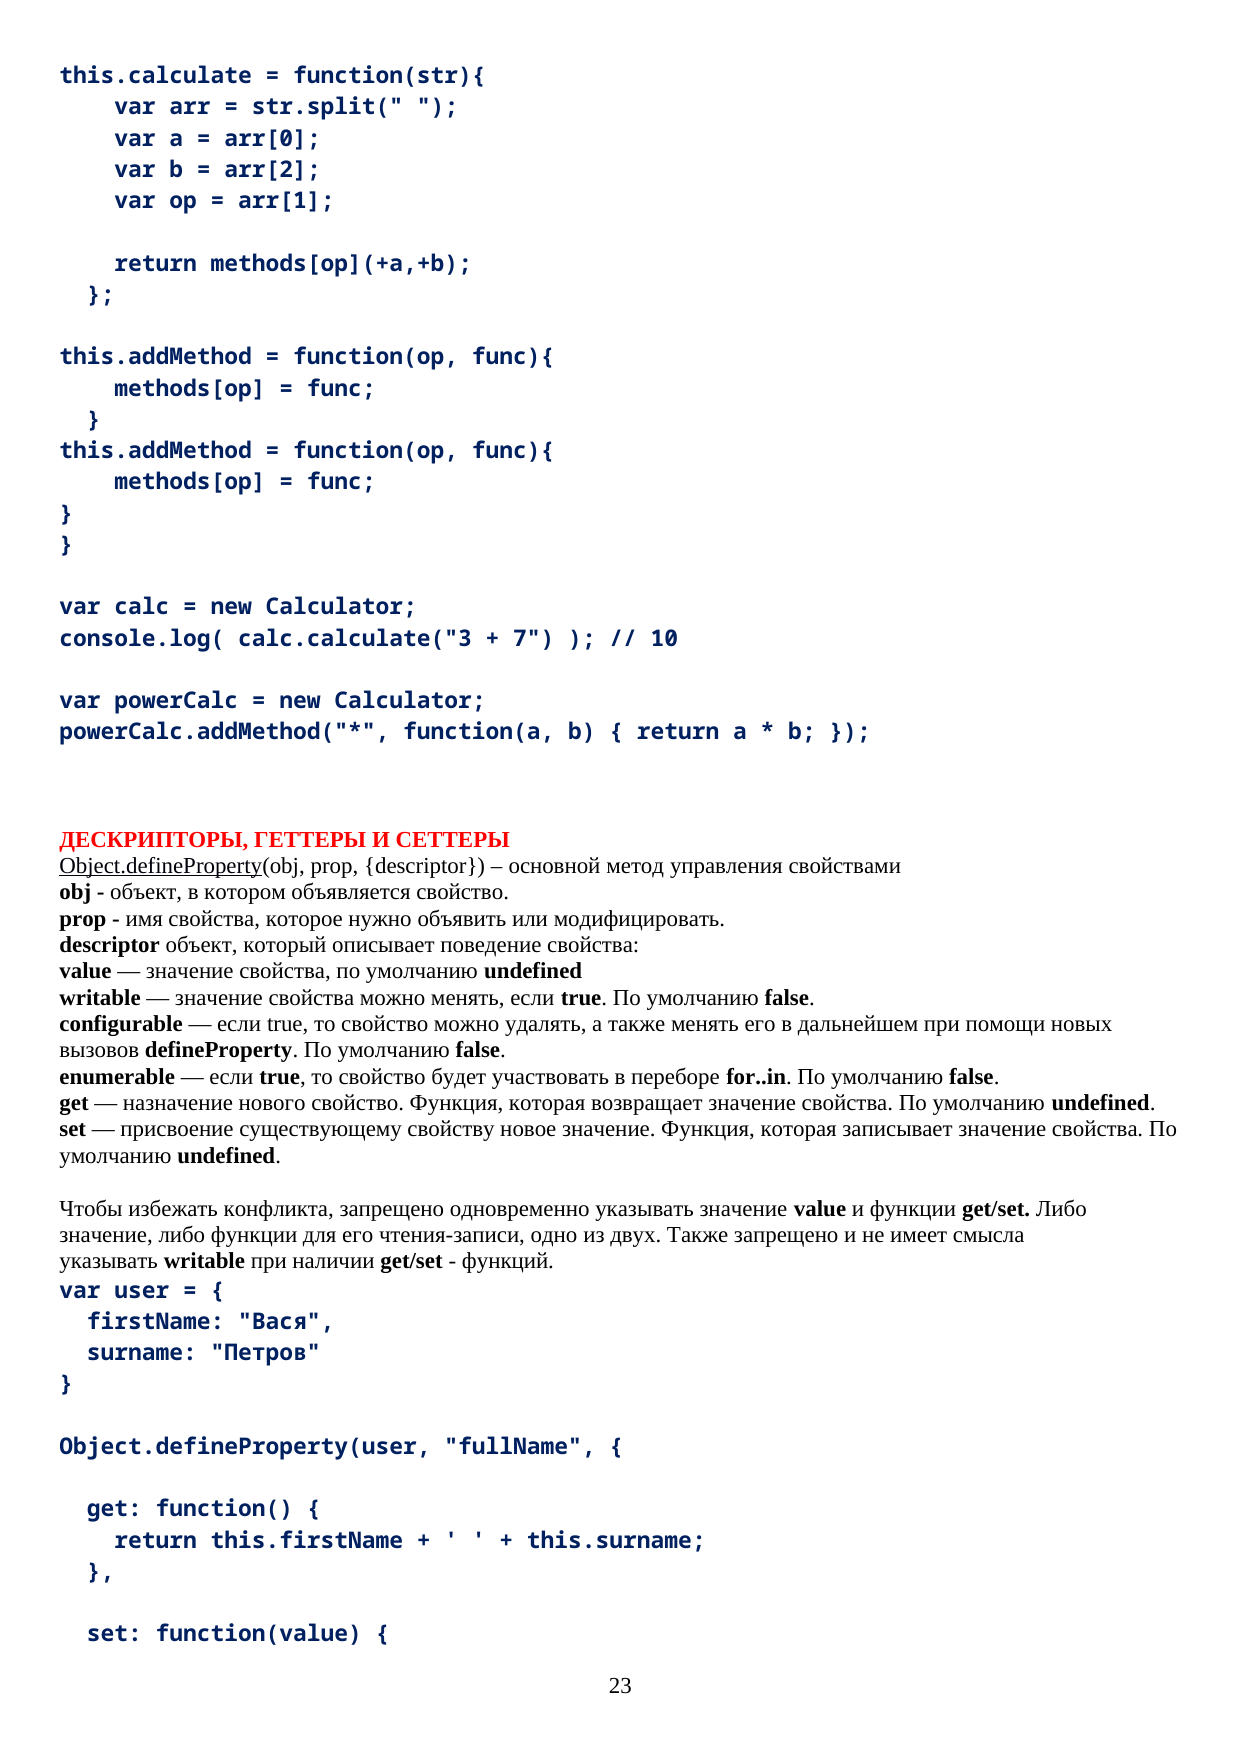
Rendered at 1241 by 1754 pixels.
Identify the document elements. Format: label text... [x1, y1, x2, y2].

text var arr = str.split(" "); [59, 90, 1181, 122]
text this.addMethod = function(op, func){ [59, 340, 1181, 372]
text powerCalc.addMethod("*", function(a, b) { return a * b; }); [59, 715, 1181, 747]
text }; [59, 278, 1181, 309]
text console.log( calc.calculate("3 + 7") ); // 10 [59, 622, 1181, 653]
text methods[op] = func; [59, 372, 1181, 403]
text var op = arr[1]; [59, 184, 1181, 215]
text } [59, 528, 1181, 559]
text this.calculate = function(str){ [59, 59, 1181, 90]
text return this.firstName + ' ' + this.surname; [59, 1524, 1181, 1555]
text surname: "Петров" [59, 1336, 1181, 1367]
text firstName: "Вася", [59, 1305, 1181, 1336]
text prop - имя свойства, которое нужно объявить или модифицировать. [59, 905, 1181, 931]
text return methods[op](+a,+b); [59, 247, 1181, 278]
text methods[op] = func; [59, 465, 1181, 497]
text } [59, 403, 1181, 434]
text writable — значение свойства можно менять, если true. По умолчанию false. [59, 984, 1181, 1010]
text } [59, 1367, 1181, 1399]
text var powerCalc = new Calculator; [59, 684, 1181, 715]
text var calc = new Calculator; [59, 590, 1181, 622]
text ДЕСКРИПТОРЫ, ГЕТТЕРЫ И СЕТТЕРЫ [59, 826, 1181, 852]
text } [59, 497, 1181, 528]
text obj - объект, в котором объявляется свойство. [59, 878, 1181, 905]
text var b = arr[2]; [59, 153, 1181, 184]
text var user = { [59, 1274, 1181, 1305]
text configurable — если true, то свойство можно удалять, а также менять его в дальнейшем при помощи новых вызовов defineProperty. По умолчанию false. [59, 1010, 1181, 1063]
text set — присвоение существующему свойству новое значение. Функция, которая записывает значение свойства. По умолчанию undefined. [59, 1116, 1181, 1168]
text enumerable — если true, то свойство будет участвовать в переборе for..in. По умолчанию false. [59, 1063, 1181, 1089]
text get — назначение нового свойство. Функция, которая возвращает значение свойства. По умолчанию undefined. [59, 1089, 1181, 1116]
text this.addMethod = function(op, func){ [59, 434, 1181, 465]
text }, [59, 1555, 1181, 1586]
text var a = arr[0]; [59, 122, 1181, 153]
text Object.defineProperty(user, "fullName", { [59, 1430, 1181, 1461]
text value — значение свойства, по умолчанию undefined [59, 957, 1181, 984]
text Object.defineProperty(obj, prop, {descriptor}) – основной метод управления свойствами [59, 852, 1181, 878]
text get: function() { [59, 1492, 1181, 1524]
text descriptor объект, который описывает поведение свойства: [59, 931, 1181, 957]
text set: function(value) { [59, 1617, 1181, 1649]
